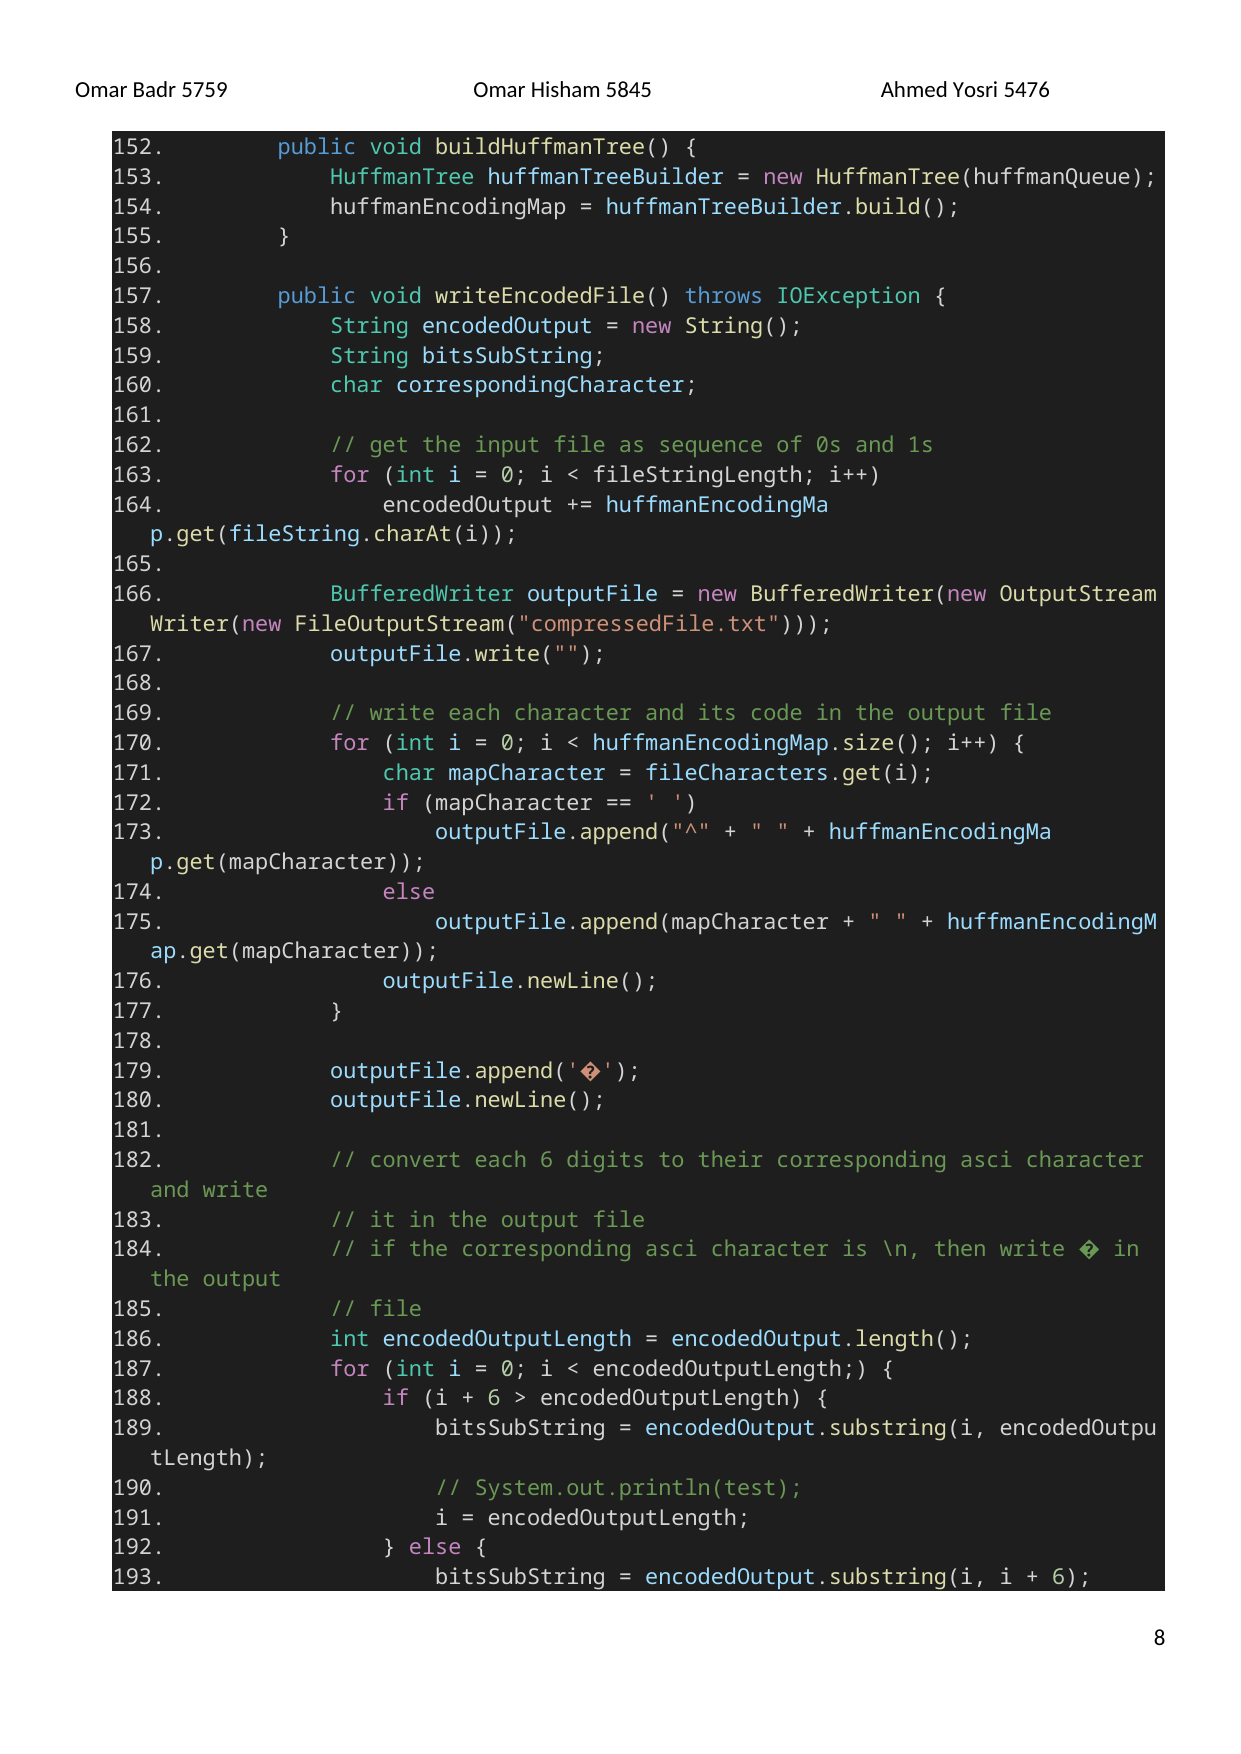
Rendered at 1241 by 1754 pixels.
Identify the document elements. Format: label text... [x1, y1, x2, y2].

list String bitsSubString; [112, 339, 1165, 369]
list } else { [112, 1531, 1165, 1561]
list HuffmanTree huffmanTreeBuilder = new HuffmanTree(huffmanQueue); [112, 161, 1165, 191]
list outputFile.append('�'); [112, 1054, 1165, 1084]
list for (int i = 0; i < fileStringLength; i++) [112, 459, 1165, 488]
list huffmanEncodingMap = huffmanTreeBuilder.build(); [112, 191, 1165, 220]
list for (int i = 0; i < huffmanEncodingMap.size(); i++) { [112, 727, 1165, 757]
list char mapCharacter = fileCharacters.get(i); [112, 757, 1165, 786]
list public void writeEncodedFile() throws IOException { [112, 280, 1165, 310]
list BufferedWriter outputFile = new BufferedWriter(new OutputStreamWriter(new FileOutputStream("compressedFile.txt"))); [112, 578, 1165, 637]
list // convert each 6 digits to their corresponding asci character and write [112, 1144, 1165, 1203]
list outputFile.newLine(); [112, 1084, 1165, 1114]
list // get the input file as sequence of 0s and 1s [112, 429, 1165, 459]
list // System.out.println(test); [112, 1472, 1165, 1501]
list if (mapCharacter == ' ') [112, 786, 1165, 816]
list public void buildHuffmanTree() { [112, 131, 1165, 161]
list if (i + 6 > encodedOutputLength) { [112, 1382, 1165, 1412]
list encodedOutput += huffmanEncodingMap.get(fileString.charAt(i)); [112, 488, 1165, 548]
list String encodedOutput = new String(); [112, 310, 1165, 339]
list bitsSubString = encodedOutput.substring(i, i + 6); [112, 1561, 1165, 1591]
list outputFile.append(mapCharacter + " " + huffmanEncodingMap.get(mapCharacter)); [112, 906, 1165, 965]
list else [112, 876, 1165, 906]
list // if the corresponding asci character is \n, then write � in the output [112, 1233, 1165, 1293]
list for (int i = 0; i < encodedOutputLength;) { [112, 1352, 1165, 1382]
list // file [112, 1293, 1165, 1323]
list outputFile.write(""); [112, 637, 1165, 667]
list // it in the output file [112, 1203, 1165, 1233]
list outputFile.append("^" + " " + huffmanEncodingMap.get(mapCharacter)); [112, 816, 1165, 876]
list // write each character and its code in the output file [112, 697, 1165, 727]
list } [112, 220, 1165, 250]
list char correspondingCharacter; [112, 369, 1165, 399]
list outputFile.newLine(); [112, 965, 1165, 995]
list int encodedOutputLength = encodedOutput.length(); [112, 1323, 1165, 1352]
list i = encodedOutputLength; [112, 1501, 1165, 1531]
list bitsSubString = encodedOutput.substring(i, encodedOutputLength); [112, 1412, 1165, 1472]
list } [112, 995, 1165, 1025]
